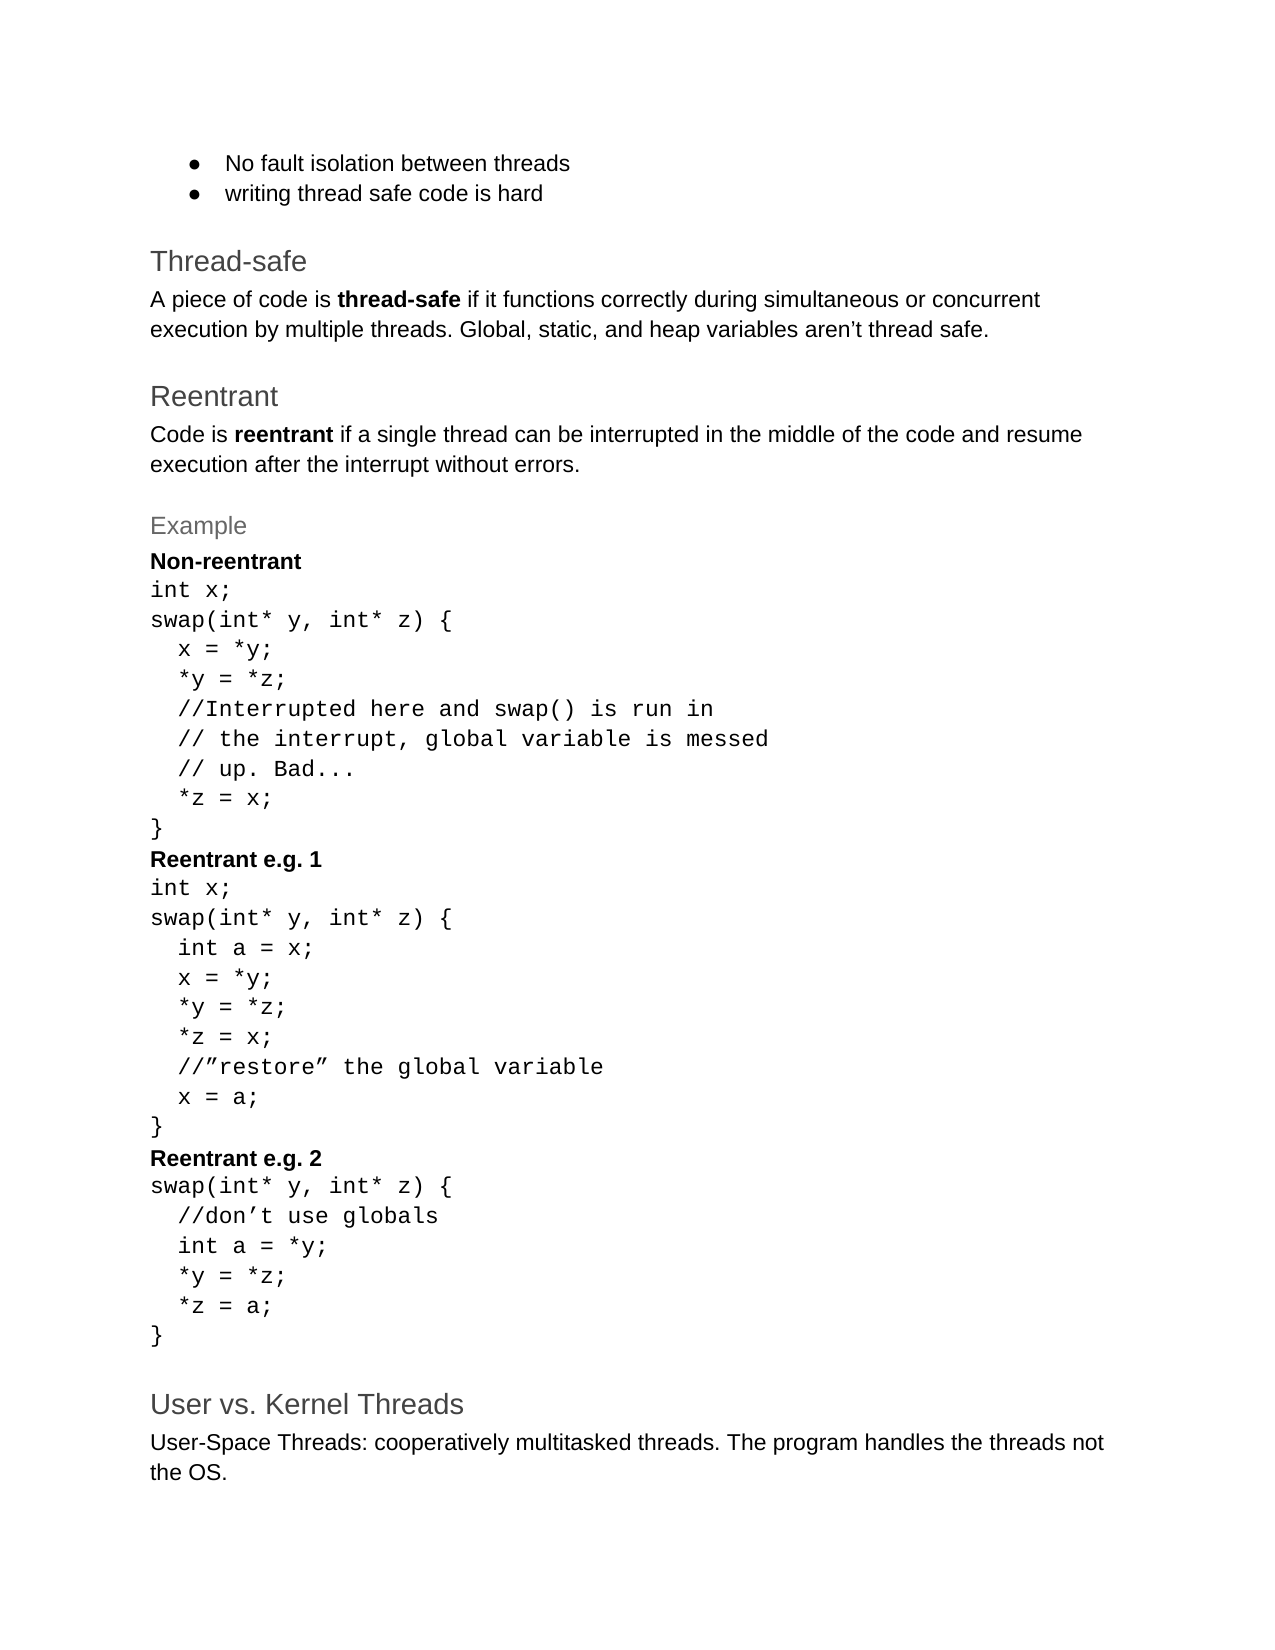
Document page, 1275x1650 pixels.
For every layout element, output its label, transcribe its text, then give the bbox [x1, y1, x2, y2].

text x = a; [150, 1085, 1125, 1111]
text Non-reentrant [150, 548, 1125, 574]
text A piece of code is thread-safe if it functions correctly during simultaneous or concurrent execution by multiple threads. Global, static, and heap variables aren’t thread safe. [150, 286, 1125, 342]
text } [150, 816, 1125, 842]
text swap(int* y, int* z) { [150, 1175, 1125, 1201]
text *z = a; [150, 1294, 1125, 1320]
list writing thread safe code is hard [187, 180, 1125, 207]
subtitle Example [150, 511, 1125, 539]
text //”restore” the global variable [150, 1055, 1125, 1081]
text *y = *z; [150, 667, 1125, 693]
subtitle Thread-safe [150, 244, 1125, 277]
text Reentrant e.g. 1 [150, 846, 1125, 873]
text User-Space Threads: cooperatively multitasked threads. The program handles the threads not the OS. [150, 1429, 1125, 1485]
text int a = x; [150, 936, 1125, 962]
text // up. Bad... [150, 757, 1125, 783]
subtitle Reentrant [150, 379, 1125, 413]
subtitle User vs. Kernel Threads [150, 1387, 1125, 1420]
text x = *y; [150, 966, 1125, 992]
text swap(int* y, int* z) { [150, 608, 1125, 634]
text *y = *z; [150, 1264, 1125, 1290]
text *z = x; [150, 787, 1125, 813]
text *z = x; [150, 1025, 1125, 1051]
text x = *y; [150, 638, 1125, 664]
text } [150, 1115, 1125, 1141]
text swap(int* y, int* z) { [150, 906, 1125, 932]
text // the interrupt, global variable is messed [150, 727, 1125, 753]
text //Interrupted here and swap() is run in [150, 697, 1125, 723]
text //don’t use globals [150, 1204, 1125, 1231]
text int a = *y; [150, 1234, 1125, 1260]
text } [150, 1324, 1125, 1350]
text Code is reentrant if a single thread can be interrupted in the middle of the code and resume execution after the interrupt without errors. [150, 421, 1125, 478]
list No fault isolation between threads [187, 150, 1125, 176]
text *y = *z; [150, 996, 1125, 1022]
text Reentrant e.g. 2 [150, 1144, 1125, 1171]
text int x; [150, 876, 1125, 902]
text int x; [150, 578, 1125, 604]
